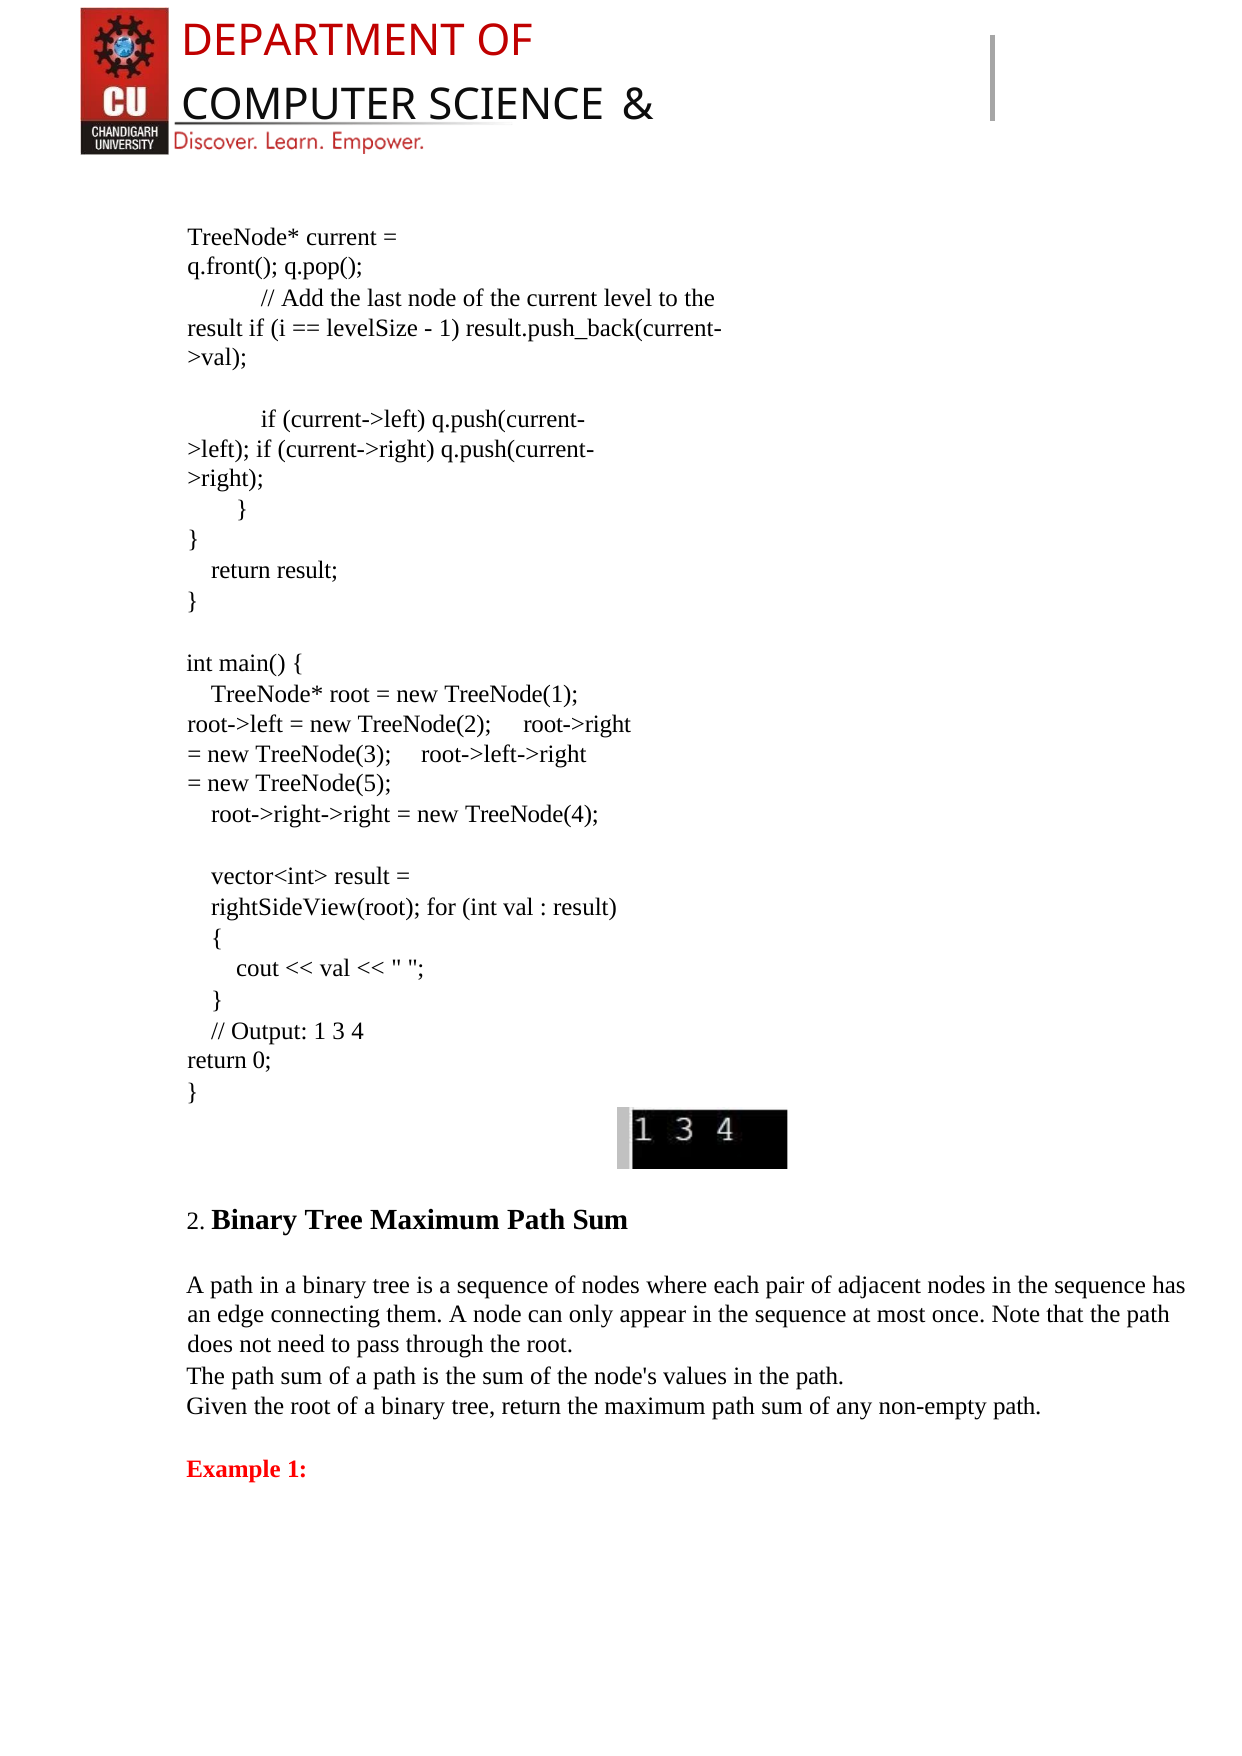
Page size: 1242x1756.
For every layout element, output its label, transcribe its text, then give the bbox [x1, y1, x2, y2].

text if (current->left) q.push(current->left); if (current->right) q.push(current->right); [187, 404, 647, 492]
text root->left = new TreeNode(2); root->right [187, 709, 1227, 738]
text TreeNode* root = new TreeNode(1); [211, 679, 1227, 708]
text cout << val << " "; [236, 954, 1227, 982]
picture [80, 7, 545, 155]
text A path in a binary tree is a sequence of nodes where each pair of adjacent nodes in the sequence has an edge connecting them. A node can only appear in the sequence at most once. Note that the path does not need to pass through the root. [186, 1270, 1196, 1358]
text return 0; [187, 1046, 1227, 1074]
text The path sum of a path is the sum of the node's values in the path. [186, 1361, 1227, 1389]
text // Add the last node of the current level to the result if (i == levelSize - 1) result.push_back(current->val); [187, 283, 776, 371]
text Given the root of a binary tree, return the maximum path sum of any non-empty path. [186, 1391, 1227, 1420]
text // Output: 1 3 4 [211, 1016, 1227, 1045]
text return result; [211, 555, 1227, 584]
text } [211, 985, 1227, 1013]
subtitle Binary Tree Maximum Path Sum [186, 1202, 1227, 1236]
text vector<int> result = rightSideView(root); for (int val : result) { [211, 861, 623, 952]
text root->right->right = new TreeNode(4); [211, 799, 1227, 827]
text } [186, 1077, 1227, 1106]
text int main() { [186, 648, 1227, 677]
text TreeNode* current = q.front(); q.pop(); [187, 222, 491, 280]
text } [187, 524, 1227, 553]
text } [186, 586, 1227, 615]
picture [617, 1107, 788, 1169]
text = new TreeNode(3); root->left->right = new TreeNode(5); [187, 739, 606, 797]
text } [236, 494, 1227, 523]
text Example 1: [186, 1454, 1227, 1482]
